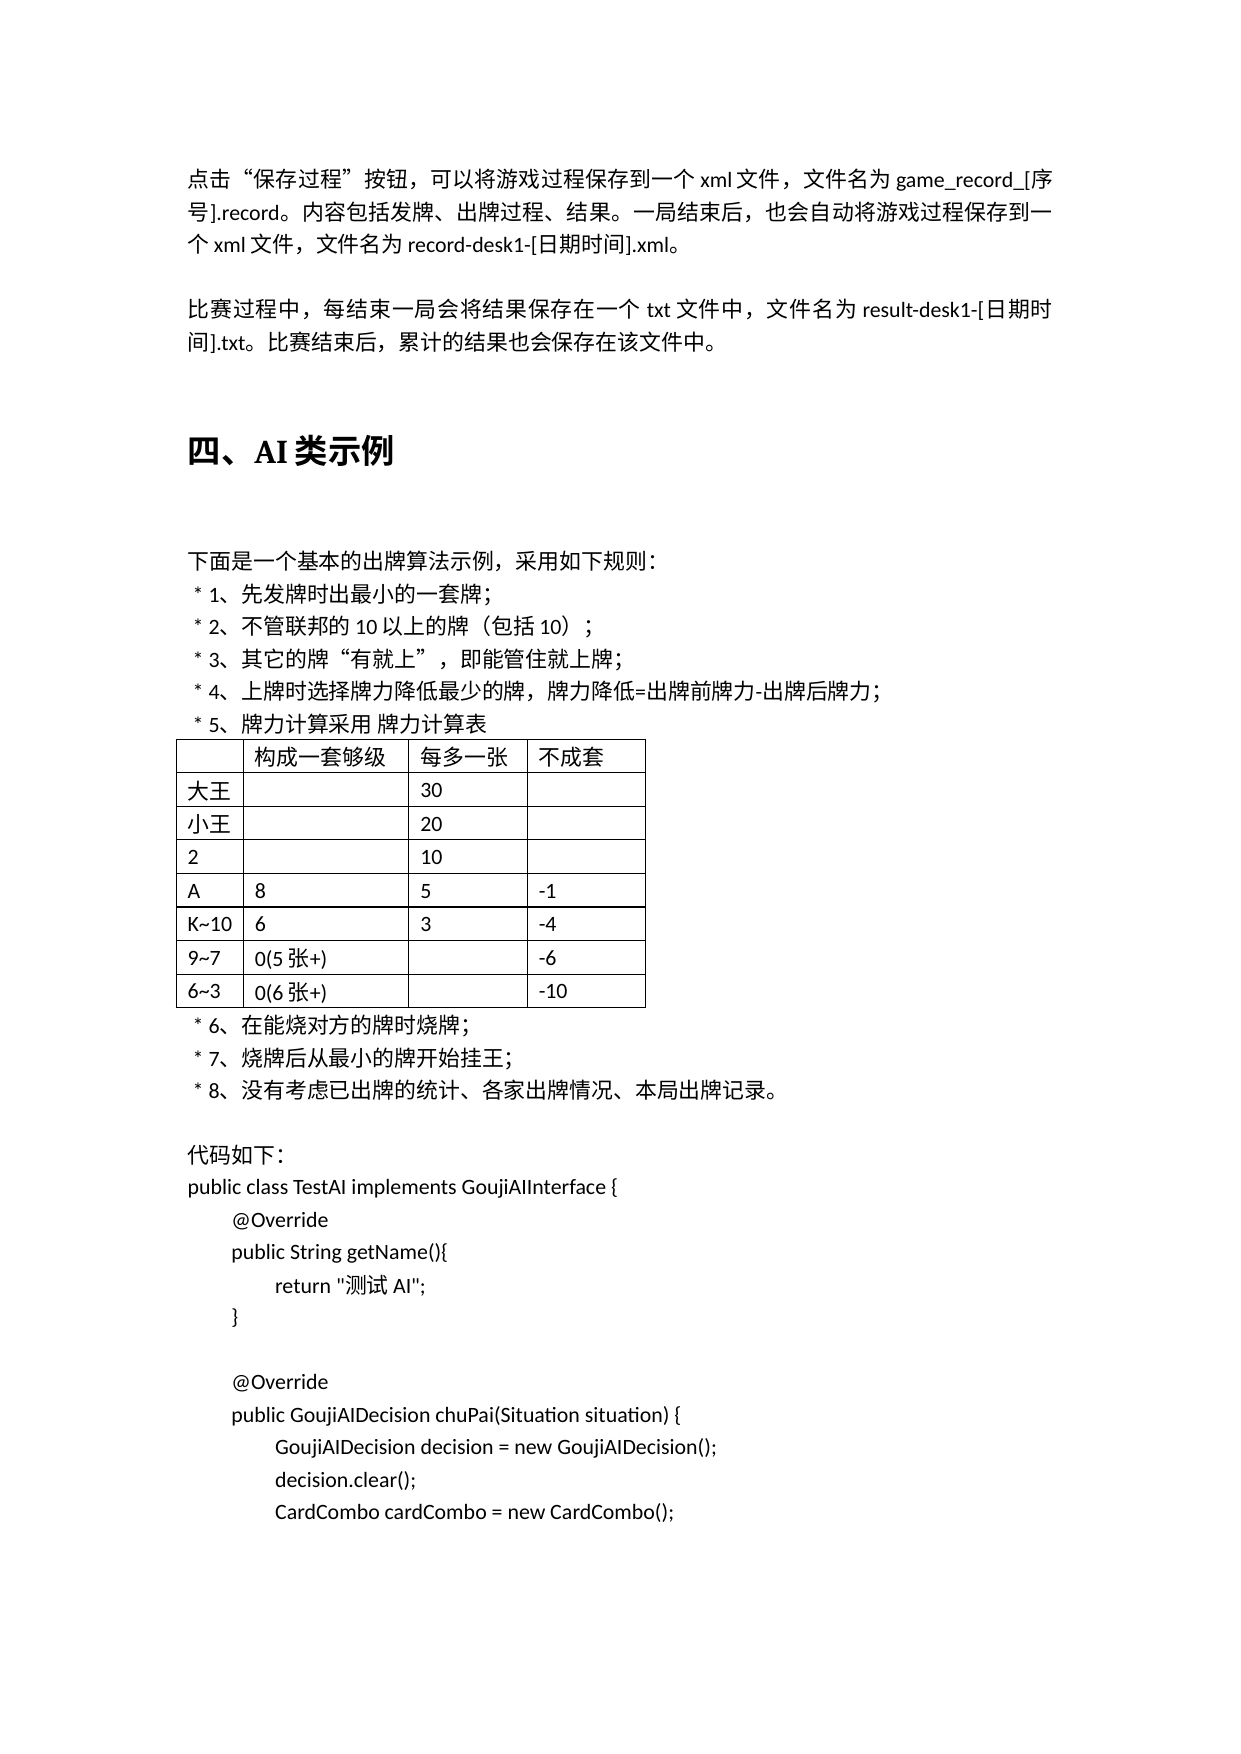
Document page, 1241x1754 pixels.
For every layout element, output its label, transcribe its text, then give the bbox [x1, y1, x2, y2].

text * 2、不管联邦的10以上的牌（包括10）； [187, 609, 1053, 641]
text 点击“保存过程”按钮，可以将游戏过程保存到一个xml文件，文件名为game_record_[序号].record。内容包括发牌、出牌过程、结果。一局结束后，也会自动将游戏过程保存到一个xml文件，文件名为record-desk1-[日期时间].xml。 [187, 162, 1053, 259]
text * 6、在能烧对方的牌时烧牌； [187, 1008, 1053, 1041]
text decision.clear(); [187, 1463, 1053, 1496]
table_cell 3 [409, 908, 527, 940]
text @Override [187, 1203, 1053, 1236]
text } [187, 1301, 1053, 1333]
table_cell [244, 807, 408, 839]
text 代码如下： [187, 1138, 1053, 1171]
text * 3、其它的牌“有就上”，即能管住就上牌； [187, 641, 1053, 674]
text * 8、没有考虑已出牌的统计、各家出牌情况、本局出牌记录。 [187, 1073, 1053, 1106]
table_header 每多一张 [409, 740, 527, 772]
table_cell 2 [177, 840, 243, 873]
table_cell -10 [528, 975, 645, 1007]
text public GoujiAIDecision chuPai(Situation situation) { [187, 1398, 1053, 1431]
table_cell [528, 840, 645, 873]
table_cell [528, 807, 645, 839]
table_cell -1 [528, 874, 645, 906]
table_cell 0(6张+) [244, 975, 408, 1007]
table_cell K~10 [177, 908, 243, 940]
table_cell 小王 [177, 807, 243, 839]
table_cell [409, 975, 527, 1007]
text 下面是一个基本的出牌算法示例，采用如下规则： [187, 544, 1053, 576]
table_cell [409, 941, 527, 973]
text * 4、上牌时选择牌力降低最少的牌，牌力降低=出牌前牌力-出牌后牌力； [187, 674, 1053, 706]
table_header 构成一套够级 [244, 740, 408, 772]
table_cell 20 [409, 807, 527, 839]
table_header 不成套 [528, 740, 645, 772]
table_header [177, 740, 243, 772]
table_cell 30 [409, 773, 527, 806]
table_cell 10 [409, 840, 527, 873]
table_cell 9~7 [177, 941, 243, 973]
text CardCombo cardCombo = new CardCombo(); [187, 1496, 1053, 1528]
text * 5、牌力计算采用 牌力计算表 [187, 706, 1053, 739]
table_cell 6~3 [177, 975, 243, 1007]
table_cell -6 [528, 941, 645, 973]
text return "测试AI"; [187, 1268, 1053, 1301]
table_cell 8 [244, 874, 408, 906]
text * 7、烧牌后从最小的牌开始挂王； [187, 1041, 1053, 1073]
table_cell [528, 773, 645, 806]
text * 1、先发牌时出最小的一套牌； [187, 576, 1053, 609]
subtitle 四、AI类示例 [187, 417, 1053, 482]
table_cell [244, 773, 408, 806]
table_cell 6 [244, 908, 408, 940]
text 比赛过程中，每结束一局会将结果保存在一个txt文件中，文件名为result-desk1-[日期时间].txt。比赛结束后，累计的结果也会保存在该文件中。 [187, 292, 1053, 357]
table_cell A [177, 874, 243, 906]
table_cell 0(5张+) [244, 941, 408, 973]
text GoujiAIDecision decision = new GoujiAIDecision(); [187, 1431, 1053, 1463]
table_cell [244, 840, 408, 873]
text public String getName(){ [187, 1236, 1053, 1268]
table_cell 5 [409, 874, 527, 906]
table_cell 大王 [177, 773, 243, 806]
text public class TestAI implements GoujiAIInterface { [187, 1171, 1053, 1203]
table_cell -4 [528, 908, 645, 940]
text @Override [187, 1366, 1053, 1398]
